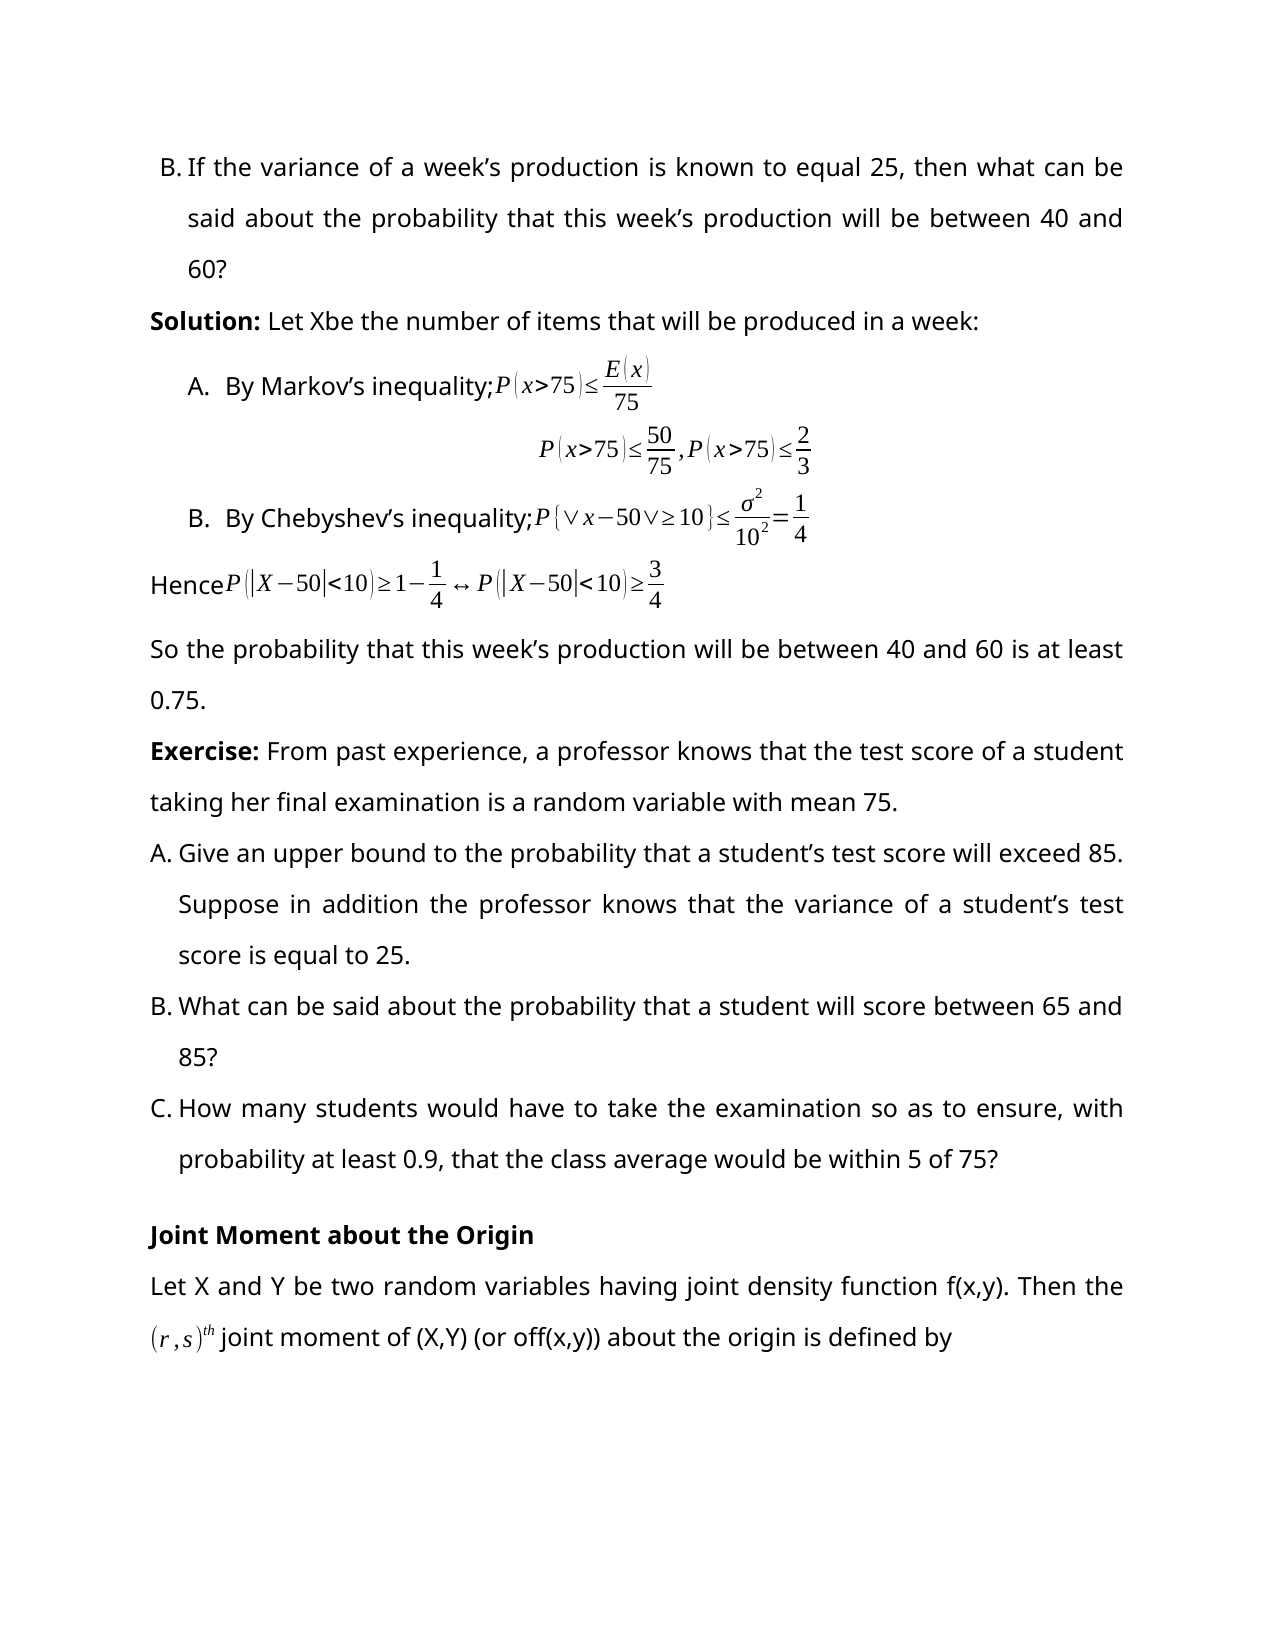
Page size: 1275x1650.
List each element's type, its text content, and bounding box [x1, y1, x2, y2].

text Hence [150, 556, 1125, 614]
list What can be said about the probability that a student will score between 65 and 85? [150, 989, 1125, 1074]
text Let X and Y be two random variables having joint density function f(x,y). Then the joint moment of (X,Y) (or off(x,y)) about the origin is defined by [150, 1269, 1125, 1355]
text So the probability that this week’s production will be between 40 and 60 is at least 0.75. [150, 631, 1125, 717]
text Joint Moment about the Origin [150, 1218, 1125, 1252]
text Exercise: From past experience, a professor knows that the test score of a student taking her final examination is a random variable with mean 75. [150, 733, 1125, 819]
list By Markov’s inequality; [187, 354, 1125, 416]
list How many students would have to take the examination so as to ensure, with probability at least 0.9, that the class average would be within 5 of 75? [150, 1091, 1125, 1176]
list Give an upper bound to the probability that a student’s test score will exceed 85. Suppose in addition the professor knows that the variance of a student’s test score is equal to 25. [150, 836, 1125, 972]
list If the variance of a week’s production is known to equal 25, then what can be said about the probability that this week’s production will be between 40 and 60? [159, 150, 1125, 286]
text Solution: Let Xbe the number of items that will be produced in a week: [150, 303, 1125, 337]
list By Chebyshev’s inequality; [187, 484, 1125, 550]
